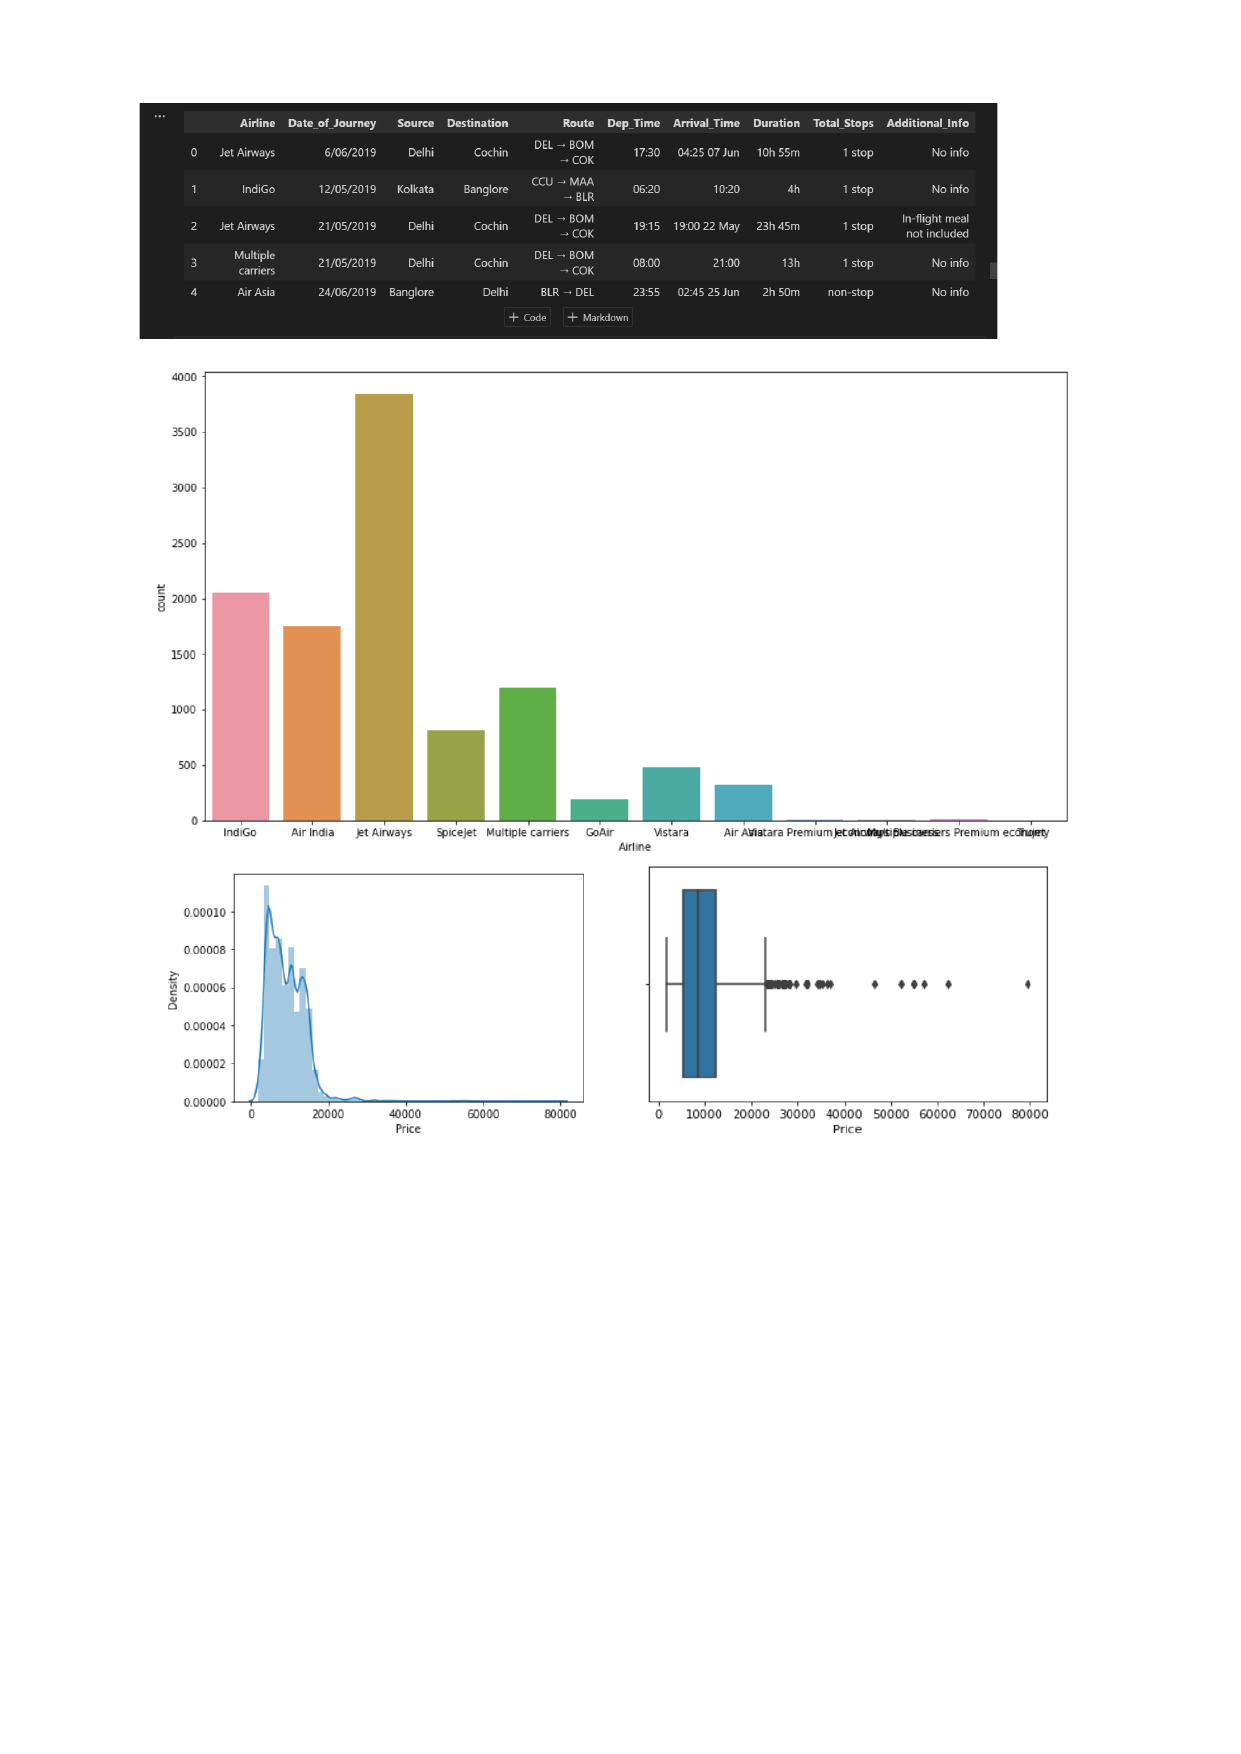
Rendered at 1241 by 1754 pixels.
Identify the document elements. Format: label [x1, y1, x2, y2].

picture [139, 366, 1103, 1139]
picture [139, 103, 998, 339]
